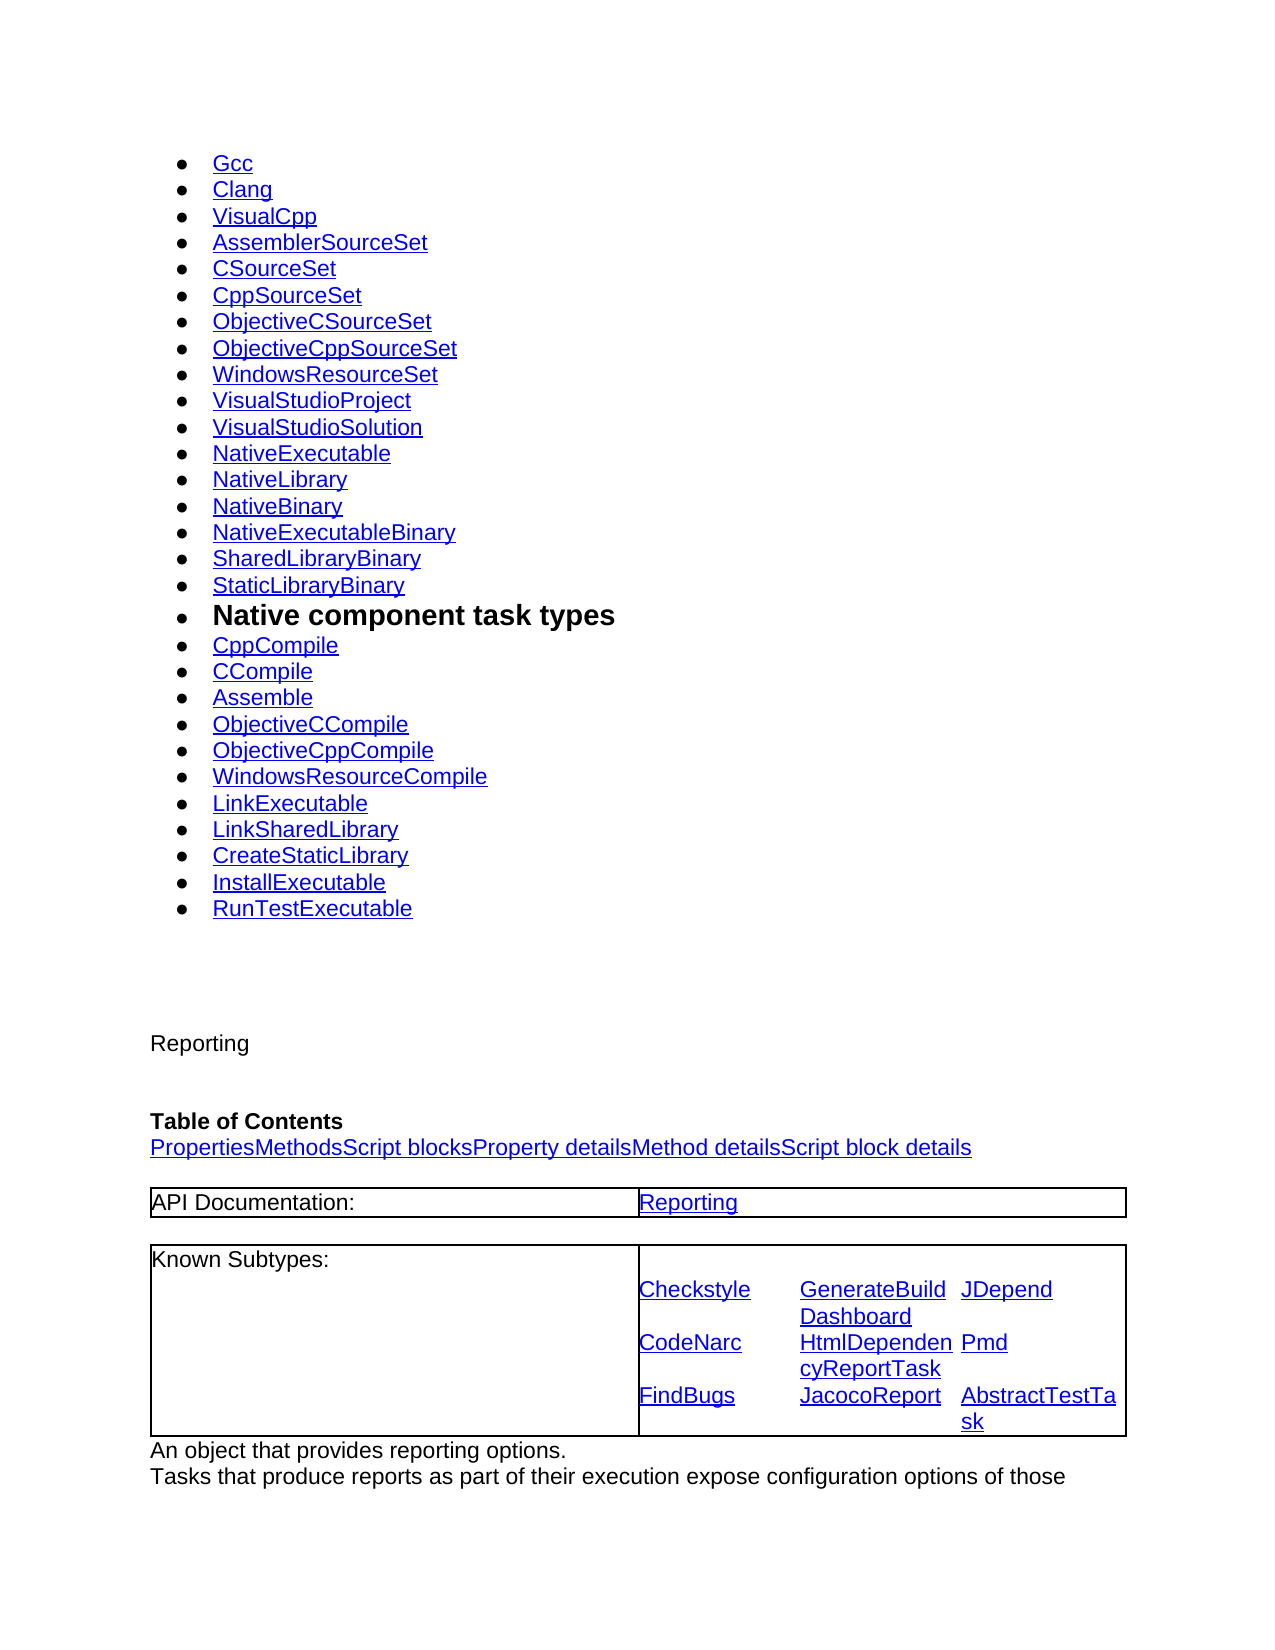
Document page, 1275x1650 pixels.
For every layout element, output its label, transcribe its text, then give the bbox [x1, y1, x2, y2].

list CCompile [175, 658, 1125, 684]
list CreateStaticLibrary [175, 842, 1125, 869]
text An object that provides reporting options. [150, 1437, 1125, 1463]
list LinkSharedLibrary [175, 816, 1125, 842]
list Clang [175, 176, 1125, 203]
list LinkExecutable [175, 790, 1125, 816]
table_header [640, 1246, 1125, 1434]
list RunTestExecutable [175, 895, 1125, 921]
list CppSourceSet [175, 282, 1125, 308]
list Assemble [175, 684, 1125, 711]
list CSourceSet [175, 255, 1125, 282]
list ObjectiveCppSourceSet [175, 334, 1125, 361]
list WindowsResourceSet [175, 361, 1125, 387]
list ObjectiveCCompile [175, 711, 1125, 737]
list StaticLibraryBinary [175, 572, 1125, 598]
list WindowsResourceCompile [175, 763, 1125, 790]
list InstallExecutable [175, 869, 1125, 895]
list VisualCpp [175, 203, 1125, 229]
text PropertiesMethodsScript blocksProperty detailsMethod detailsScript block details [150, 1134, 1125, 1161]
table_header API Documentation: [152, 1189, 638, 1216]
list VisualStudioSolution [175, 413, 1125, 440]
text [150, 1463, 1125, 1489]
subtitle Native component task types [175, 598, 1125, 632]
table_header Reporting [640, 1189, 1125, 1216]
text Table of Contents [150, 1108, 1125, 1134]
list Gcc [175, 150, 1125, 176]
list VisualStudioProject [175, 387, 1125, 413]
list ObjectiveCSourceSet [175, 308, 1125, 334]
list ObjectiveCppCompile [175, 737, 1125, 763]
table_header Known Subtypes: [152, 1246, 638, 1434]
list NativeExecutableBinary [175, 519, 1125, 545]
list NativeExecutable [175, 440, 1125, 466]
list CppCompile [175, 632, 1125, 658]
list AssemblerSourceSet [175, 229, 1125, 255]
list NativeLibrary [175, 466, 1125, 493]
text Reporting [150, 1030, 1125, 1057]
list SharedLibraryBinary [175, 545, 1125, 572]
list NativeBinary [175, 493, 1125, 519]
